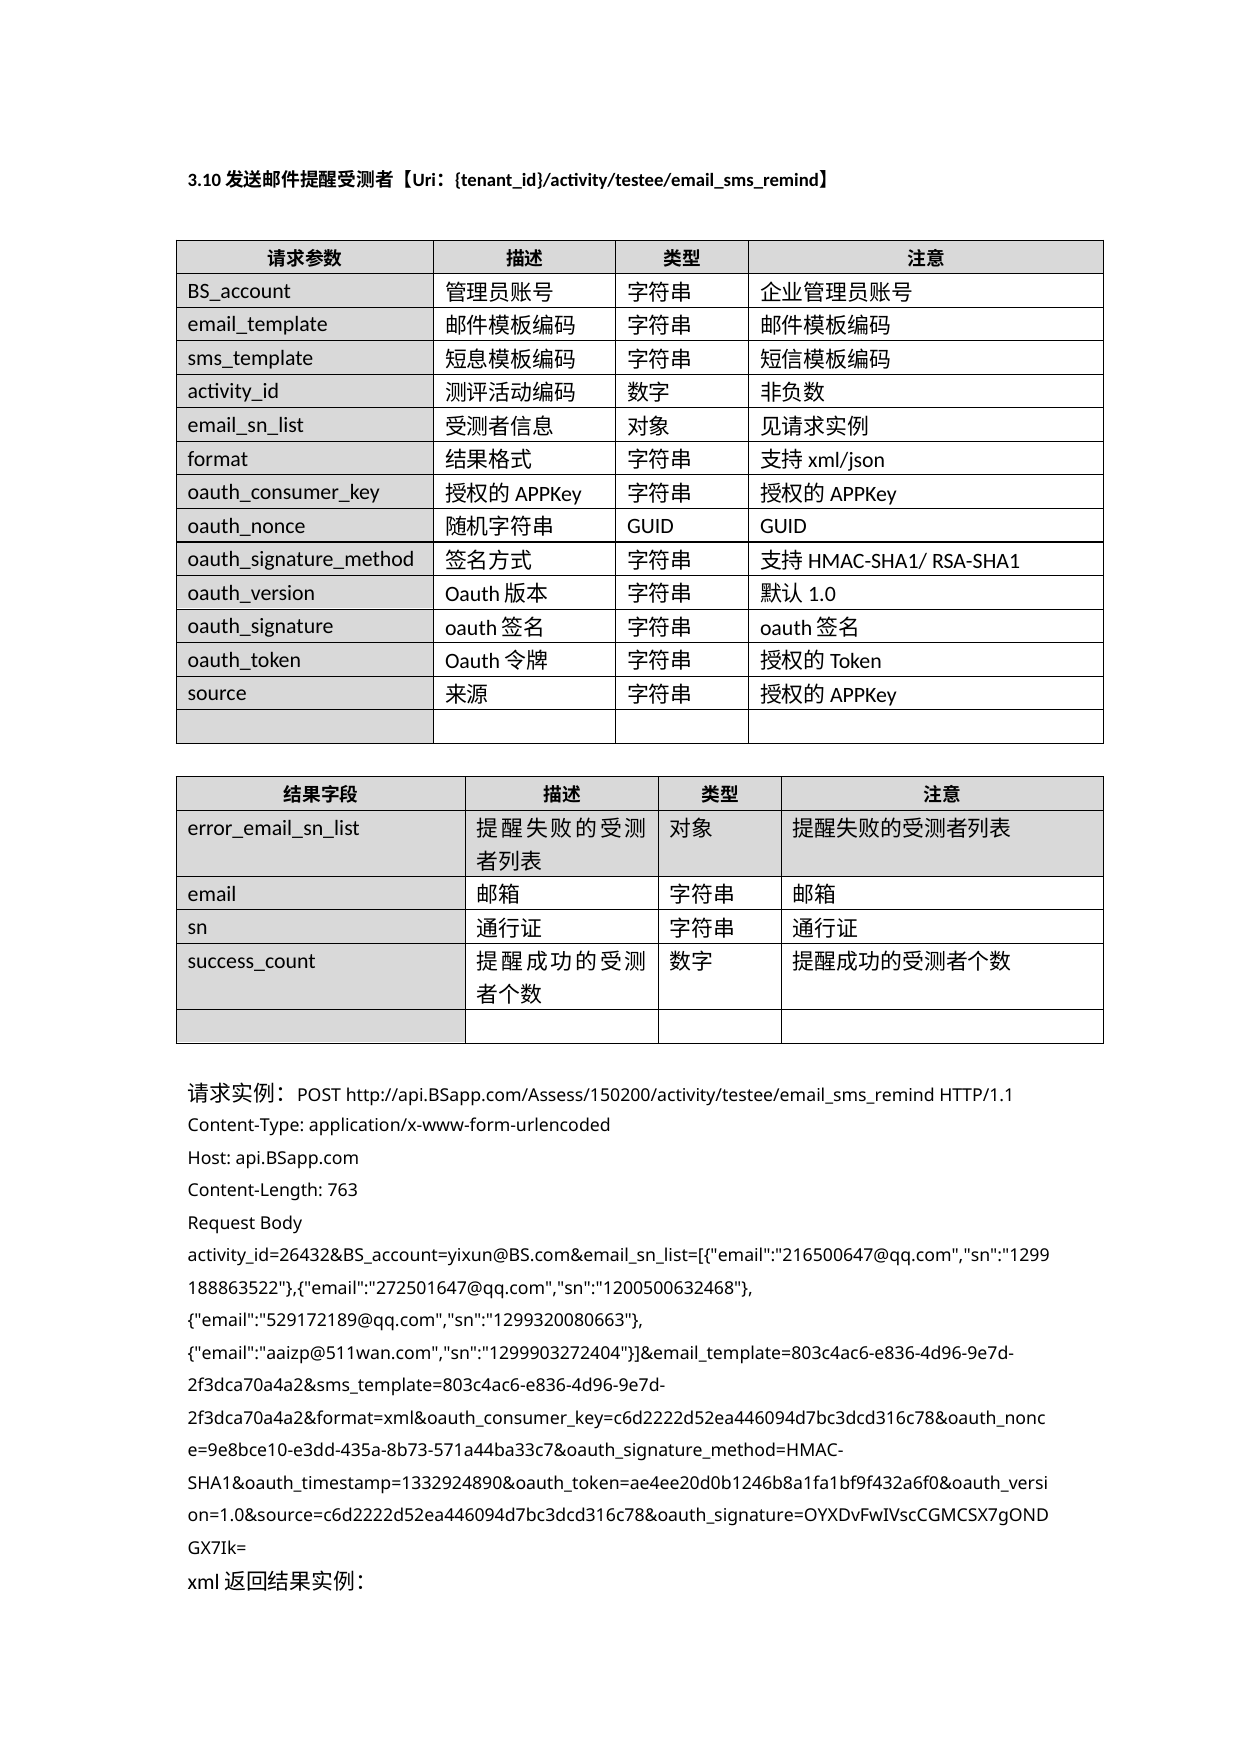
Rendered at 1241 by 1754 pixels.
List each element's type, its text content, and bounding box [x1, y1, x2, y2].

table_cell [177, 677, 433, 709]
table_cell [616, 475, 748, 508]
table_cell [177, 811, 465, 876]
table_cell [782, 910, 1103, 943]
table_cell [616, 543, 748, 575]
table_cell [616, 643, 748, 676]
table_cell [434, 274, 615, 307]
text xml返回结果实例： [187, 1563, 1053, 1596]
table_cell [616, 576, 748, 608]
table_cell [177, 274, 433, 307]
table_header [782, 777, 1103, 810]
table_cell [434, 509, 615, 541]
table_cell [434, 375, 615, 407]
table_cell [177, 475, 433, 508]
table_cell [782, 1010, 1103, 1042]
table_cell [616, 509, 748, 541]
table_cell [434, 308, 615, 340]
text Content-Length: 763 [187, 1173, 1053, 1206]
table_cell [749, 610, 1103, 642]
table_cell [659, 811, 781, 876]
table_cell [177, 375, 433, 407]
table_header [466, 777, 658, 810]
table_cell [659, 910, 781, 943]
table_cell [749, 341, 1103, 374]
text Request Body [187, 1206, 1053, 1238]
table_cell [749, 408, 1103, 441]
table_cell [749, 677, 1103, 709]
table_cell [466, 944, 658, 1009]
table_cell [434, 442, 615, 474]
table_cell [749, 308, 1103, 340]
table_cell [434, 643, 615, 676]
text 请求实例：POST http://api.BSapp.com/Assess/150200/activity/testee/email_sms_remind HTTP/1.1 [187, 1076, 1053, 1108]
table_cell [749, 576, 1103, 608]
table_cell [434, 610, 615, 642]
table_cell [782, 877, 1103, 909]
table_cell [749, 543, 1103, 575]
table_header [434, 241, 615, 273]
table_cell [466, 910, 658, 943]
subtitle 3.10发送邮件提醒受测者【Uri：{tenant_id}/activity/testee/email_sms_remind】 [187, 162, 1053, 194]
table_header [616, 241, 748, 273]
text activity_id=26432&BS_account=yixun@BS.com&email_sn_list=[{"email":"216500647@qq.com","sn":"1299188863522"},{"email":"272501647@qq.com","sn":"1200500632468"},{"email":"529172189@qq.com","sn":"1299320080663"},{"email":"aaizp@511wan.com","sn":"1299903272404"}]&email_template=803c4ac6-e836-4d96-9e7d-2f3dca70a4a2&sms_template=803c4ac6-e836-4d96-9e7d-2f3dca70a4a2&format=xml&oauth_consumer_key=c6d2222d52ea446094d7bc3dcd316c78&oauth_nonce=9e8bce10-e3dd-435a-8b73-571a44ba33c7&oauth_signature_method=HMAC-SHA1&oauth_timestamp=1332924890&oauth_token=ae4ee20d0b1246b8a1fa1bf9f432a6f0&oauth_version=1.0&source=c6d2222d52ea446094d7bc3dcd316c78&oauth_signature=OYXDvFwIVscCGMCSX7gONDGX7Ik= [187, 1238, 1053, 1563]
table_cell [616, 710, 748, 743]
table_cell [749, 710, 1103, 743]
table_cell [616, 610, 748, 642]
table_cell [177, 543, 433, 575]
table_header 请求参数 [177, 241, 433, 273]
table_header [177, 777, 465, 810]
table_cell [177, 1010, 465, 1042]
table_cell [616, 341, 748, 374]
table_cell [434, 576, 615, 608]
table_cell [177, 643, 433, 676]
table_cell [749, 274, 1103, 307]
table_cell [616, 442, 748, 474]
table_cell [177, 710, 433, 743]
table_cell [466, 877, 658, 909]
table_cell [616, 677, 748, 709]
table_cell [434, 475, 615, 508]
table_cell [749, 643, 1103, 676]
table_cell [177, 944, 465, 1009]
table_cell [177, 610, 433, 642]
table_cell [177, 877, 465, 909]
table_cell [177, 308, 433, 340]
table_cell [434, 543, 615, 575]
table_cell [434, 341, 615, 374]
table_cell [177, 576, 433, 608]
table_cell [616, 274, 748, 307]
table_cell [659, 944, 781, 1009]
text Host: api.BSapp.com [187, 1141, 1053, 1173]
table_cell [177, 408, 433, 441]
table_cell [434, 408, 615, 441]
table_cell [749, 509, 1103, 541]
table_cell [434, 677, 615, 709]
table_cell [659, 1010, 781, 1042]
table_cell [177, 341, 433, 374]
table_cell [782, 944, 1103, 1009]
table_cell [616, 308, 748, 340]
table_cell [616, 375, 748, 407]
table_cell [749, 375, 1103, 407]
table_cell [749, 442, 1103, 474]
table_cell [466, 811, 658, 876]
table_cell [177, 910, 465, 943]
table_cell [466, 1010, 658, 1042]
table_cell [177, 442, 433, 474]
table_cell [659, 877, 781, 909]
text Content-Type: application/x-www-form-urlencoded [187, 1108, 1053, 1141]
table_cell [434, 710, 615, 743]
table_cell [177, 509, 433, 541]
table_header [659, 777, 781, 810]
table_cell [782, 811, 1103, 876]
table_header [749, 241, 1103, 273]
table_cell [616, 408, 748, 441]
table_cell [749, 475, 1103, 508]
